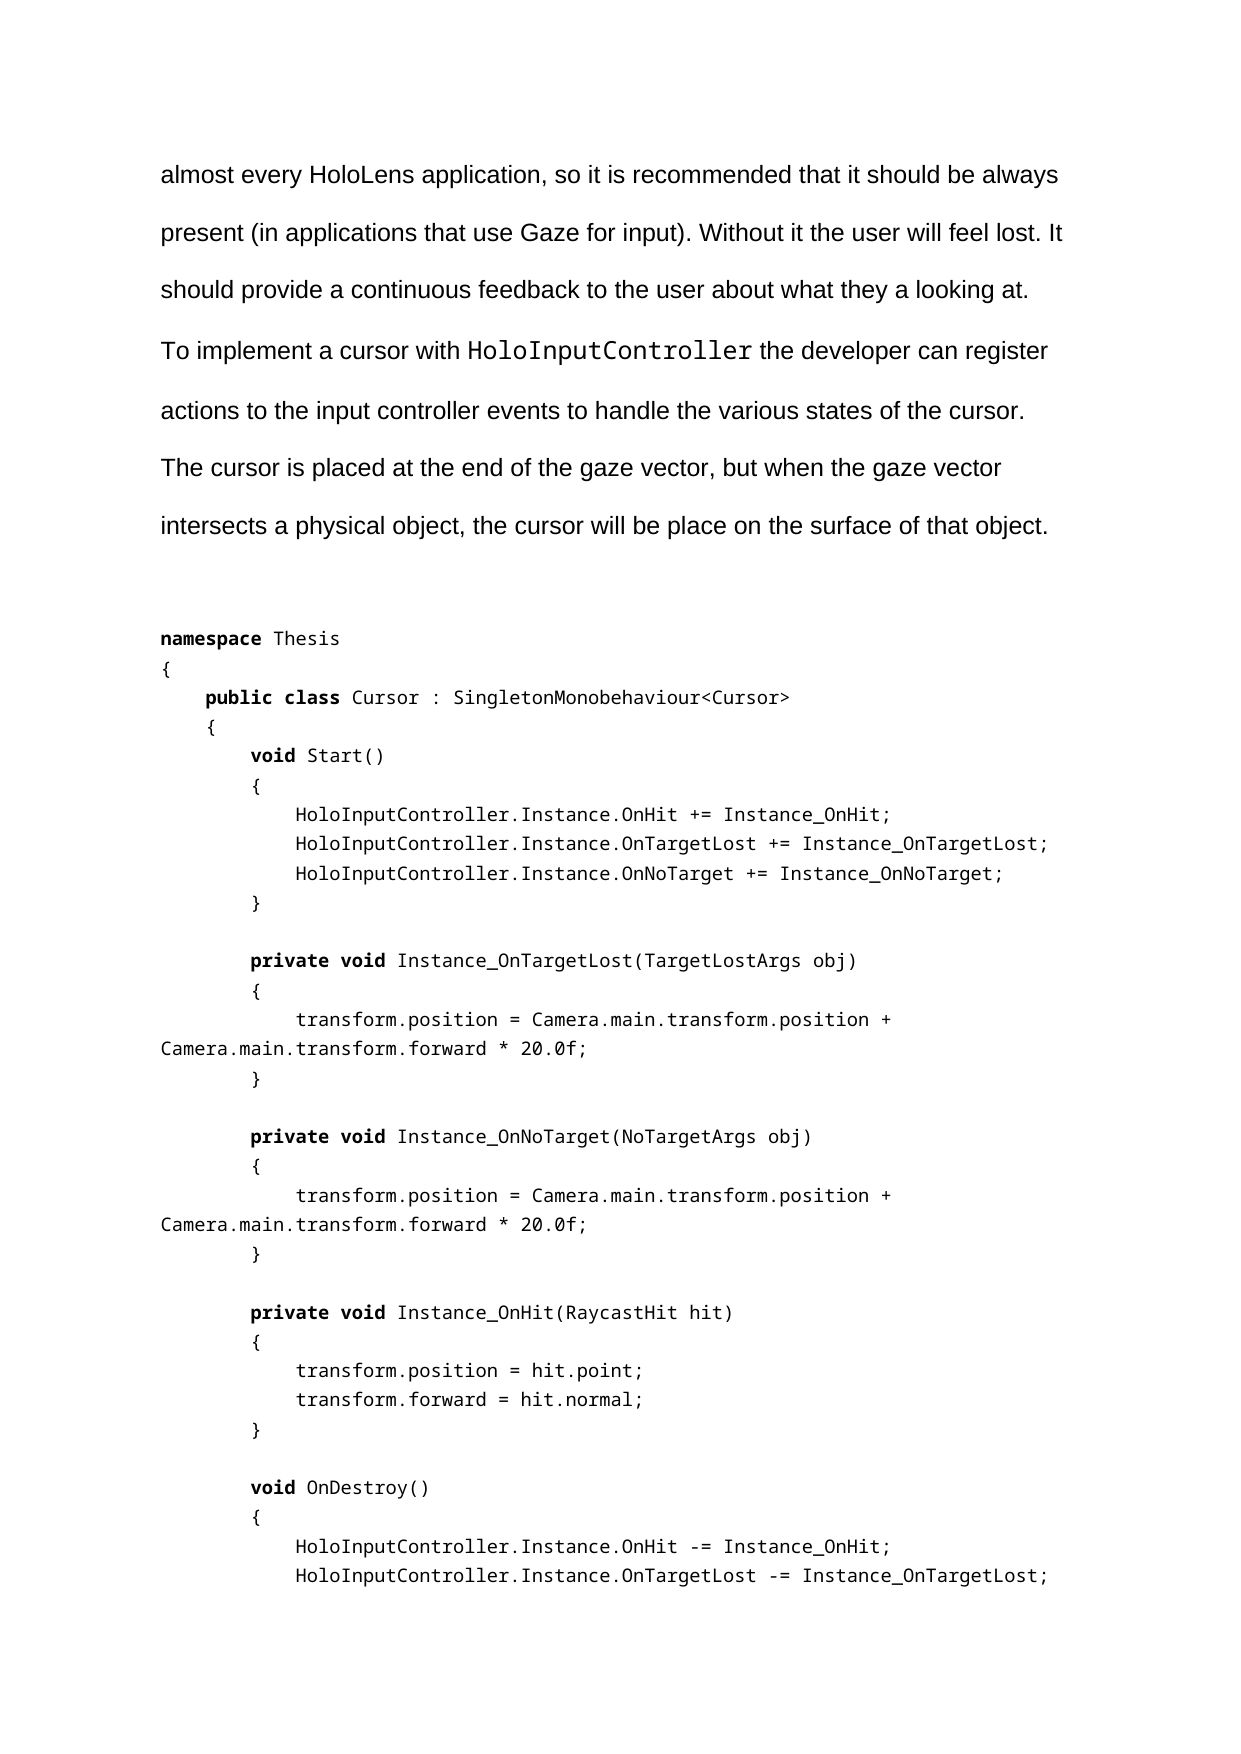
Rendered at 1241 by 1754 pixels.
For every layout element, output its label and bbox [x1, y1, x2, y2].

table_header [150, 150, 1091, 1598]
